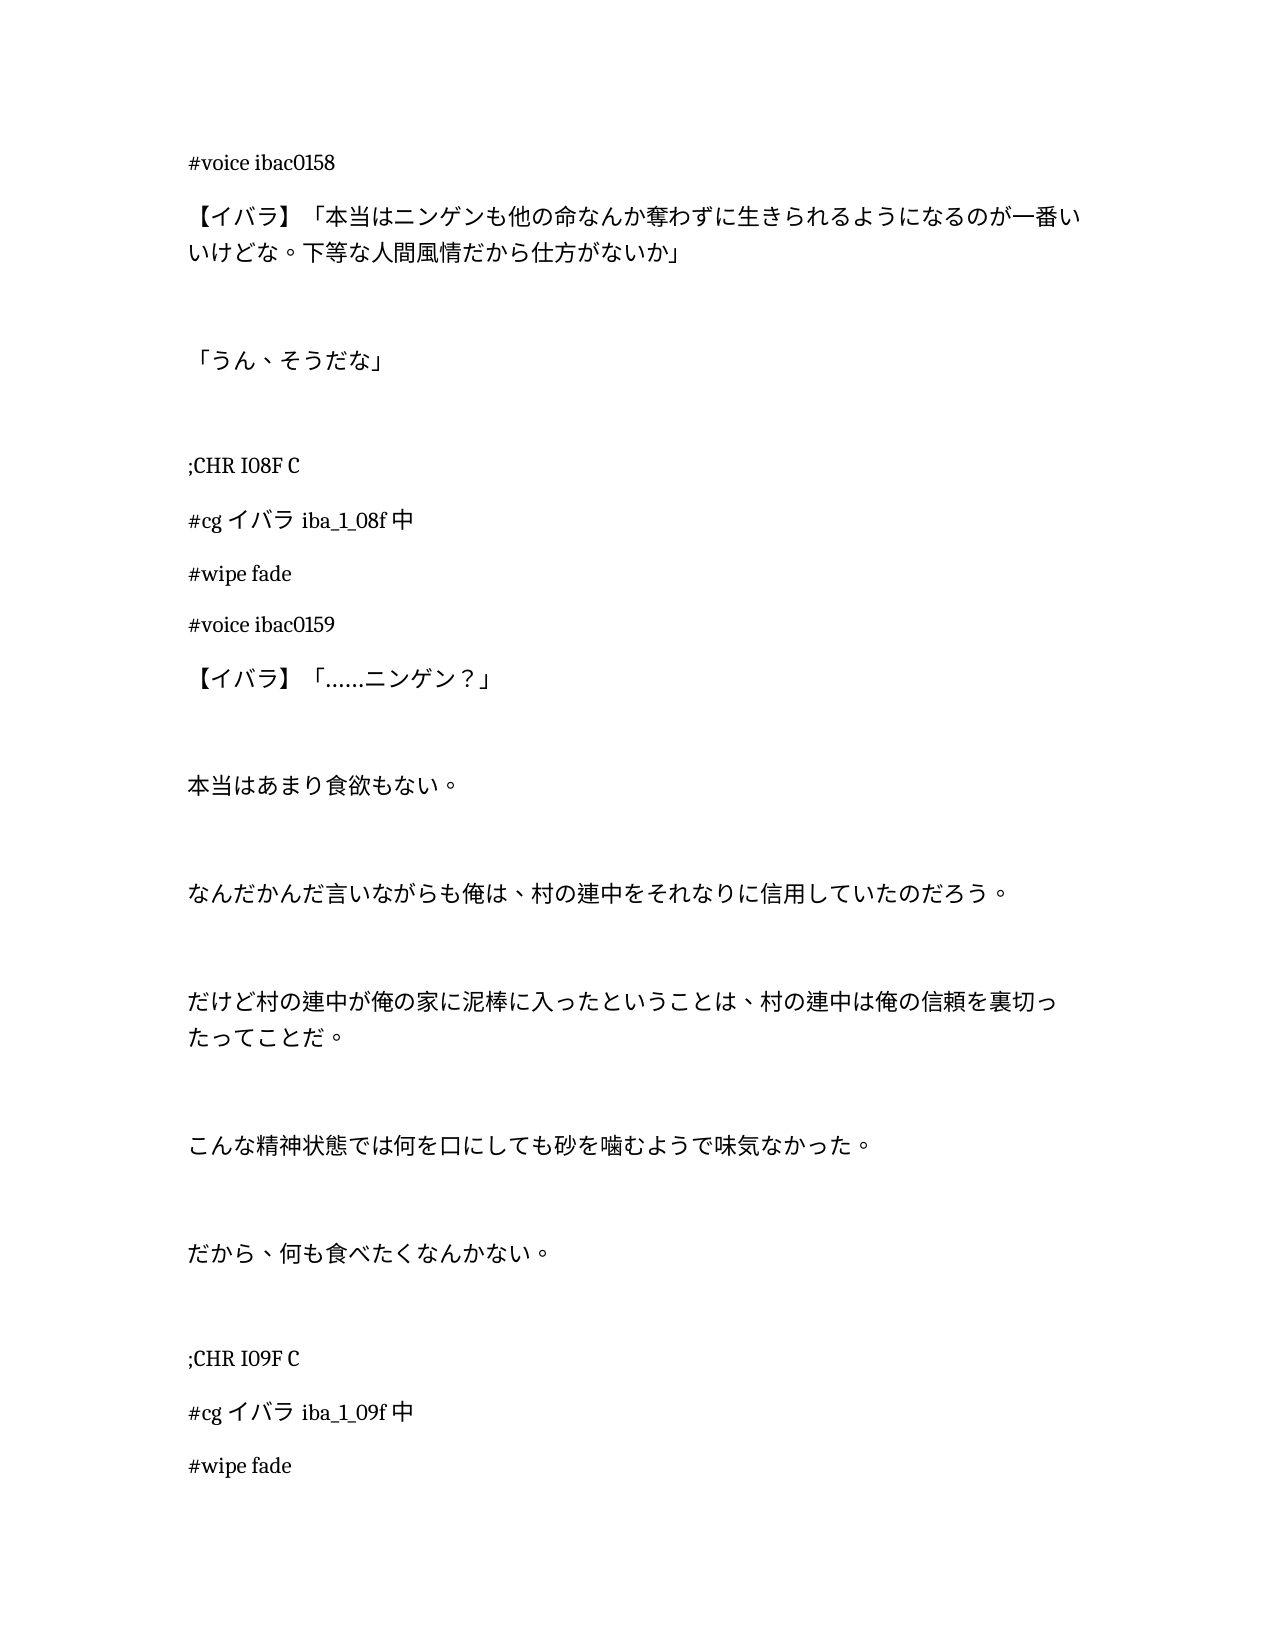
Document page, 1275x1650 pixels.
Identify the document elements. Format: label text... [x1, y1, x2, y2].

text 【イバラ】「……ニンゲン？」 [187, 662, 1087, 694]
text #voice ibac0158 [187, 150, 1087, 176]
text こんな精神状態では何を口にしても砂を噛むようで味気なかった。 [187, 1130, 1087, 1161]
text #voice ibac0159 [187, 611, 1087, 638]
text 「うん、そうだな」 [187, 345, 1087, 376]
text だから、何も食べたくなんかない。 [187, 1237, 1087, 1269]
text ;CHR I08F C [187, 453, 1087, 479]
text #wipe fade [187, 1453, 1087, 1479]
text だけど村の連中が俺の家に泥棒に入ったということは、村の連中は俺の信頼を裏切ったってことだ。 [187, 986, 1087, 1053]
text #cg イバラ iba_1_08f 中 [187, 504, 1087, 535]
text ;CHR I09F C [187, 1345, 1087, 1372]
text 本当はあまり食欲もない。 [187, 770, 1087, 802]
text 【イバラ】「本当はニンゲンも他の命なんか奪わずに生きられるようになるのが一番いいけどな。下等な人間風情だから仕方がないか」 [187, 201, 1087, 268]
text #wipe fade [187, 560, 1087, 587]
text #cg イバラ iba_1_09f 中 [187, 1396, 1087, 1428]
text なんだかんだ言いながらも俺は、村の連中をそれなりに信用していたのだろう。 [187, 878, 1087, 909]
